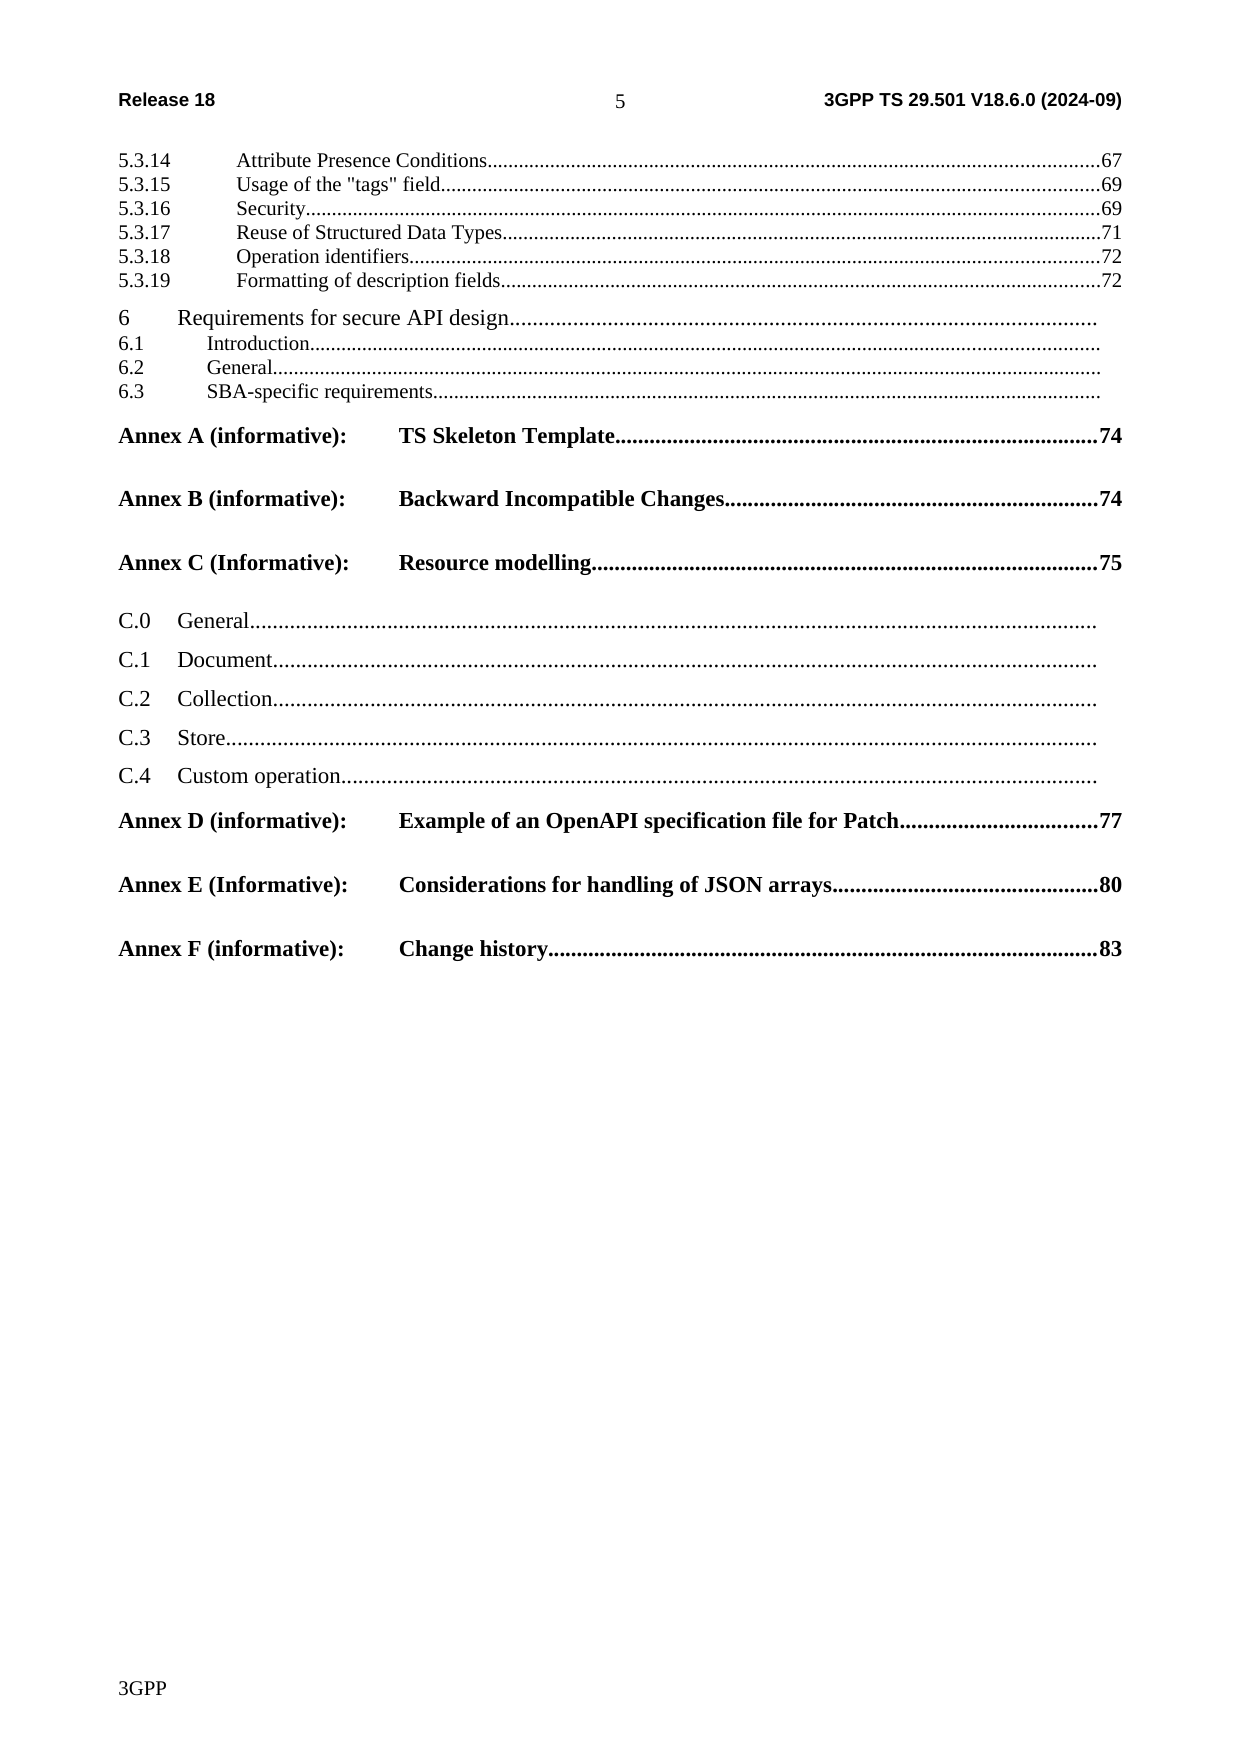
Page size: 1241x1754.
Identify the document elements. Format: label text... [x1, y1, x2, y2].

text C.1 Document 76 [118, 646, 1078, 672]
text 5.3.18 Operation identifiers 72 [118, 244, 1122, 268]
text Annex D (informative): Example of an OpenAPI specification file for Patch 77 [118, 807, 1122, 834]
text Annex F (informative): Change history 83 [118, 935, 1122, 962]
text 5.3.16 Security 69 [118, 196, 1122, 220]
text 6.3 SBA-specific requirements 74 [118, 379, 1078, 403]
text 6 Requirements for secure API design 73 [118, 304, 1078, 331]
text C.0 General 75 [118, 607, 1078, 633]
text 5.3.15 Usage of the "tags" field 69 [118, 172, 1122, 196]
text Annex E (Informative): Considerations for handling of JSON arrays 80 [118, 871, 1122, 898]
text C.3 Store 76 [118, 723, 1078, 750]
text Annex C (Informative): Resource modelling 75 [118, 549, 1122, 576]
text 6.2 General 73 [118, 355, 1078, 379]
text 5.3.17 Reuse of Structured Data Types 71 [118, 220, 1122, 244]
text Annex A (informative): TS Skeleton Template 74 [118, 422, 1122, 448]
text 5.3.19 Formatting of description fields 72 [118, 268, 1122, 292]
text 6.1 Introduction 73 [118, 331, 1078, 355]
text Annex B (informative): Backward Incompatible Changes 74 [118, 486, 1122, 512]
text C.4 Custom operation 77 [118, 762, 1078, 789]
text 5.3.14 Attribute Presence Conditions 67 [118, 147, 1122, 172]
text C.2 Collection 76 [118, 685, 1078, 711]
